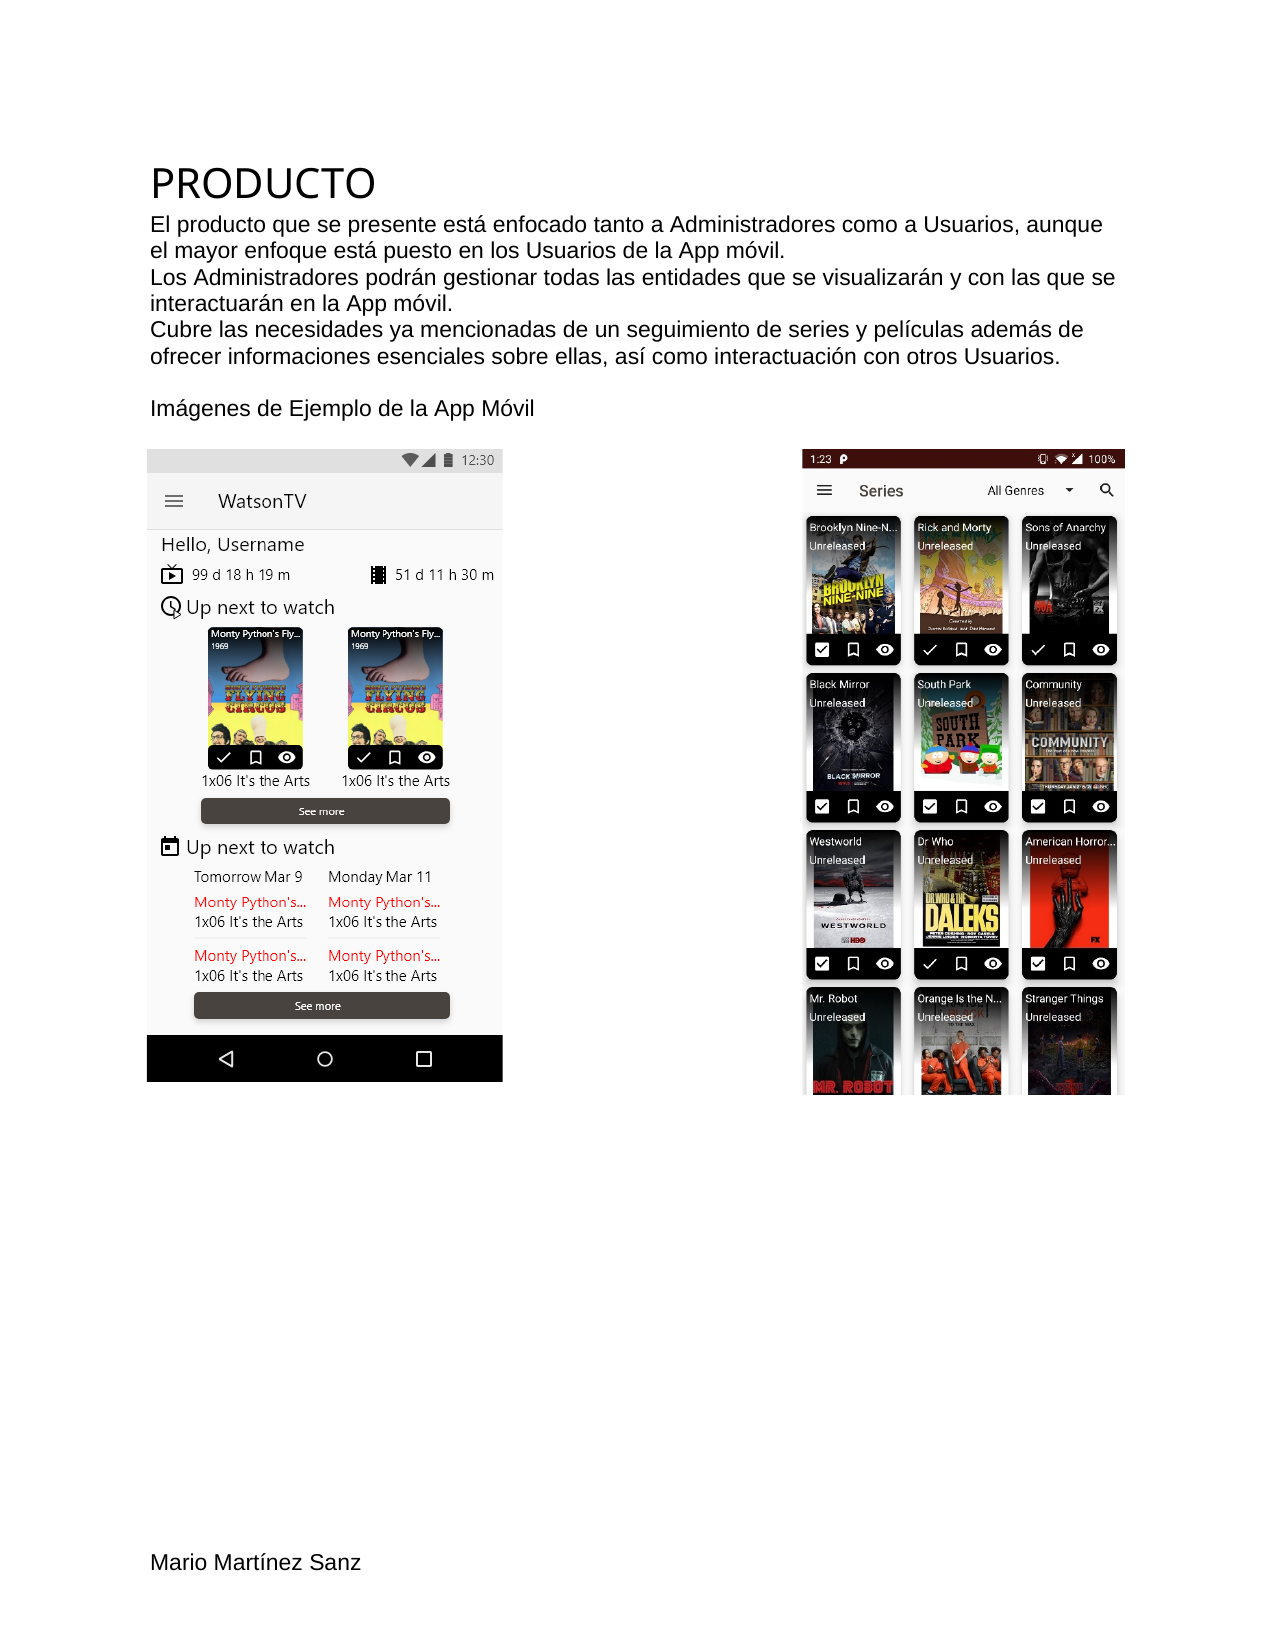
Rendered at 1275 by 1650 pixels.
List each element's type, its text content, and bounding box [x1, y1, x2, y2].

text Cubre las necesidades ya mencionadas de un seguimiento de series y películas además de ofrecer informaciones esenciales sobre ellas, así como interactuación con otros Usuarios. [150, 316, 1125, 369]
text Imágenes de Ejemplo de la App Móvil [150, 395, 1125, 422]
text El producto que se presente está enfocado tanto a Administradores como a Usuarios, aunque el mayor enfoque está puesto en los Usuarios de la App móvil. [150, 211, 1125, 264]
text Los Administradores podrán gestionar todas las entidades que se visualizarán y con las que se interactuarán en la App móvil. [150, 264, 1125, 316]
picture [802, 449, 1125, 1095]
picture [146, 449, 503, 1082]
subtitle PRODUCTO [150, 154, 1125, 211]
